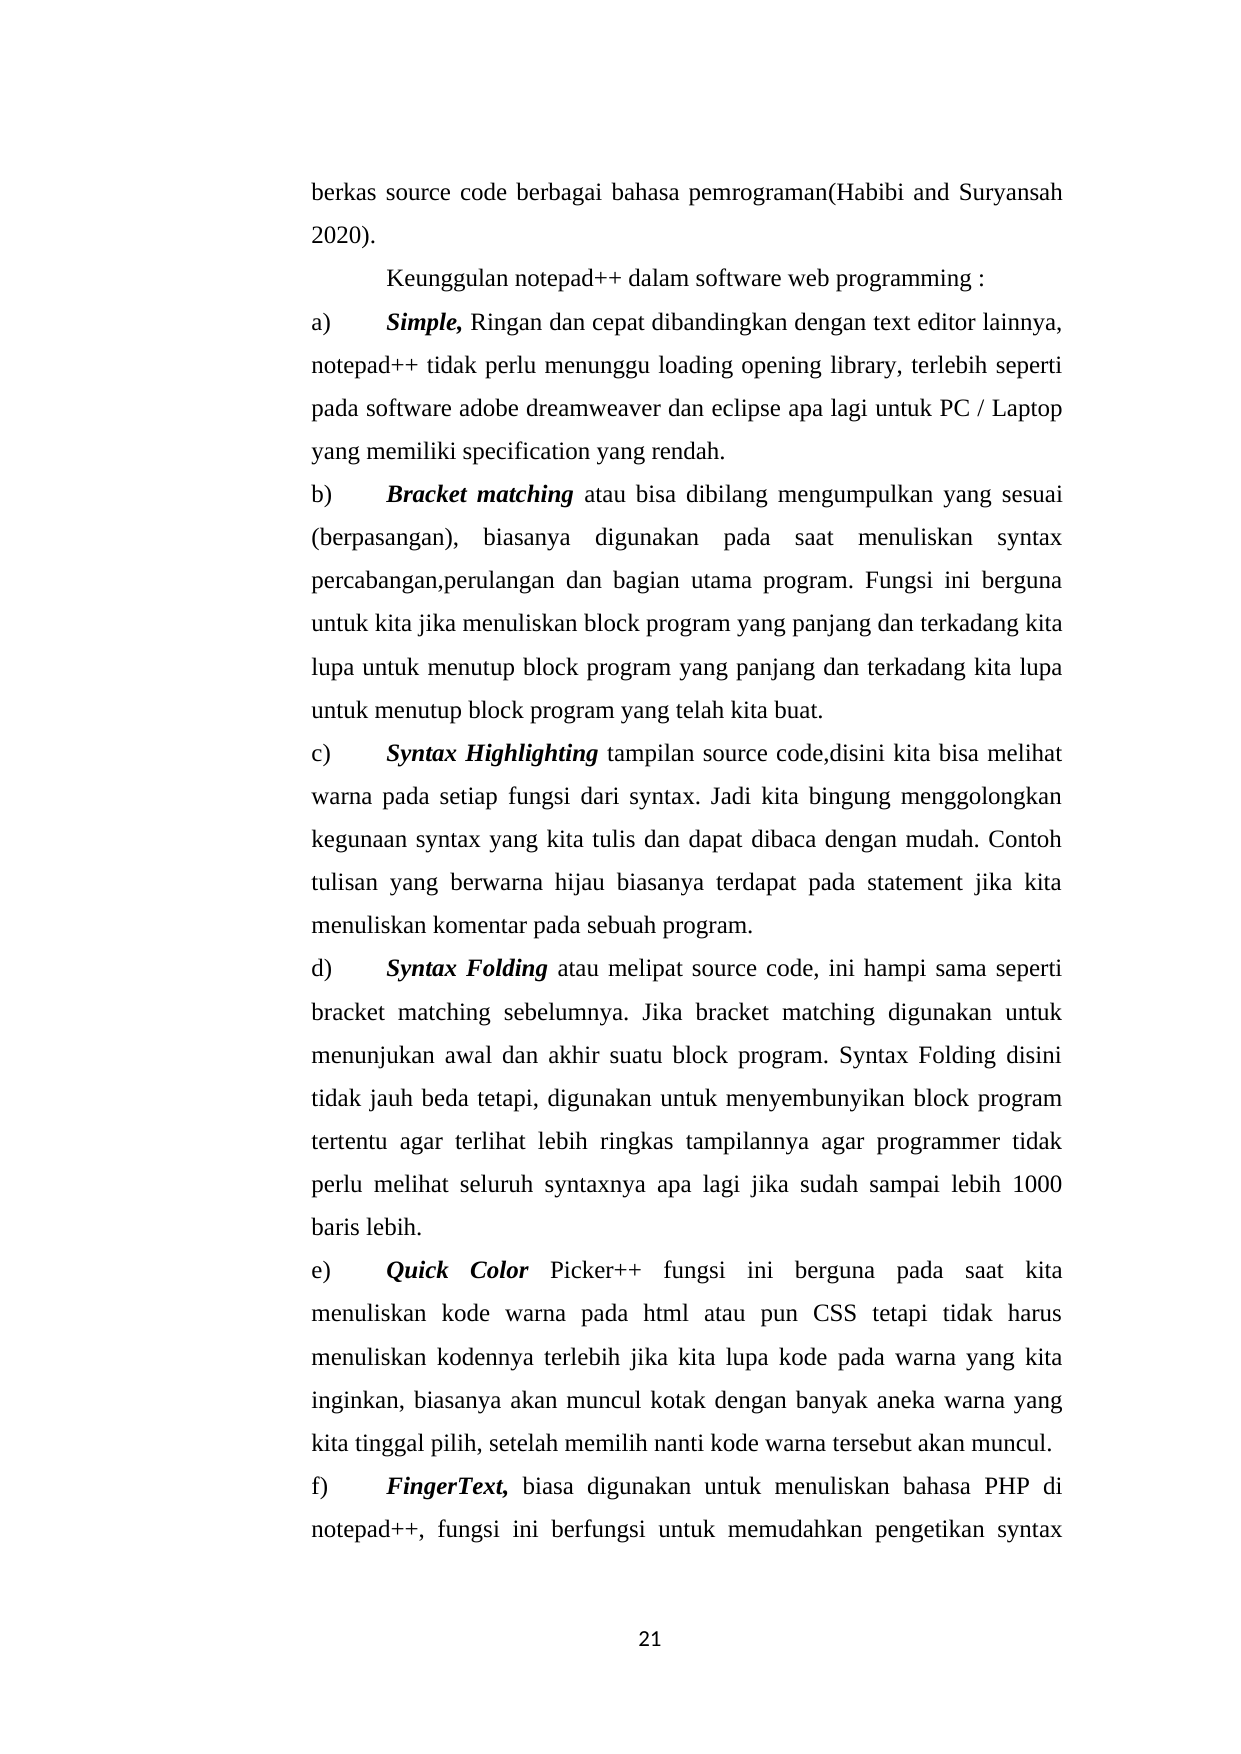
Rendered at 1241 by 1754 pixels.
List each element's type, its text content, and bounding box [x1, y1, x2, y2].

text Keunggulan notepad++ dalam software web programming : [311, 263, 1063, 292]
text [311, 177, 1063, 249]
text d) Syntax Folding atau melipat source code, ini hampi sama seperti bracket matching sebelumnya. Jika bracket matching digunakan untuk menunjukan awal dan akhir suatu block program. Syntax Folding disini tidak jauh beda tetapi, digunakan untuk menyembunyikan block program tertentu agar terlihat lebih ringkas tampilannya agar programmer tidak perlu melihat seluruh syntaxnya apa lagi jika sudah sampai lebih 1000 baris lebih. [311, 953, 1063, 1241]
text e) Quick Color Picker++ fungsi ini berguna pada saat kita menuliskan kode warna pada html atau pun CSS tetapi tidak harus menuliskan kodennya terlebih jika kita lupa kode pada warna yang kita inginkan, biasanya akan muncul kotak dengan banyak aneka warna yang kita tinggal pilih, setelah memilih nanti kode warna tersebut akan muncul. [311, 1255, 1063, 1457]
text c) Syntax Highlighting tampilan source code,disini kita bisa melihat warna pada setiap fungsi dari syntax. Jadi kita bingung menggolongkan kegunaan syntax yang kita tulis dan dapat dibaca dengan mudah. Contoh tulisan yang berwarna hijau biasanya terdapat pada statement jika kita menuliskan komentar pada sebuah program. [311, 738, 1063, 939]
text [311, 1471, 1063, 1543]
text b) Bracket matching atau bisa dibilang mengumpulkan yang sesuai (berpasangan), biasanya digunakan pada saat menuliskan syntax percabangan,perulangan dan bagian utama program. Fungsi ini berguna untuk kita jika menuliskan block program yang panjang dan terkadang kita lupa untuk menutup block program yang panjang dan terkadang kita lupa untuk menutup block program yang telah kita buat. [311, 479, 1063, 723]
text a) Simple, Ringan dan cepat dibandingkan dengan text editor lainnya, notepad++ tidak perlu menunggu loading opening library, terlebih seperti pada software adobe dreamweaver dan eclipse apa lagi untuk PC / Laptop yang memiliki specification yang rendah. [311, 307, 1063, 465]
